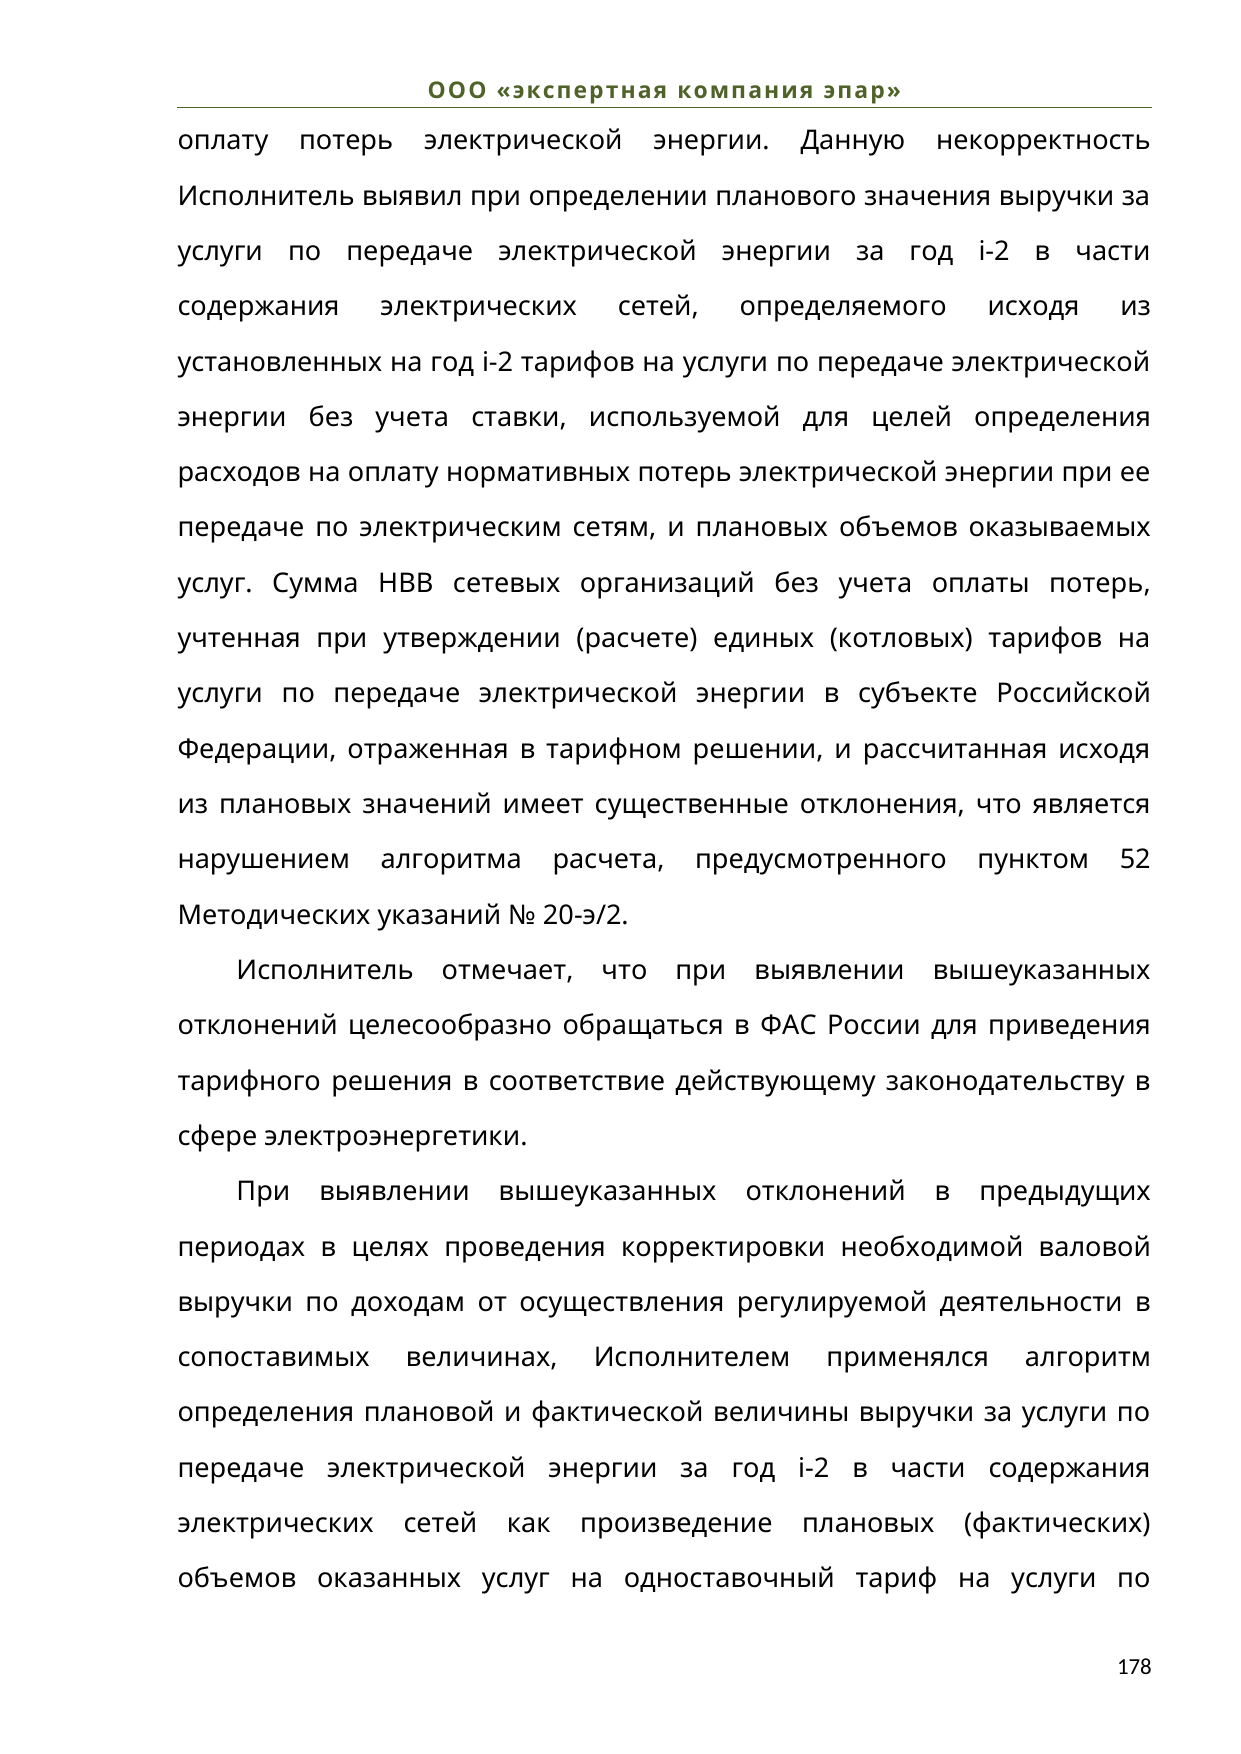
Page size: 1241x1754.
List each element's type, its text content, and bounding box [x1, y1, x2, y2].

list Исполнитель отмечает, что при выявлении вышеуказанных отклонений целесообразно обращаться в ФАС России для приведения тарифного решения в соответствие действующему законодательству в сфере электроэнергетики. [177, 950, 1152, 1153]
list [177, 121, 1152, 932]
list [177, 1172, 1152, 1596]
